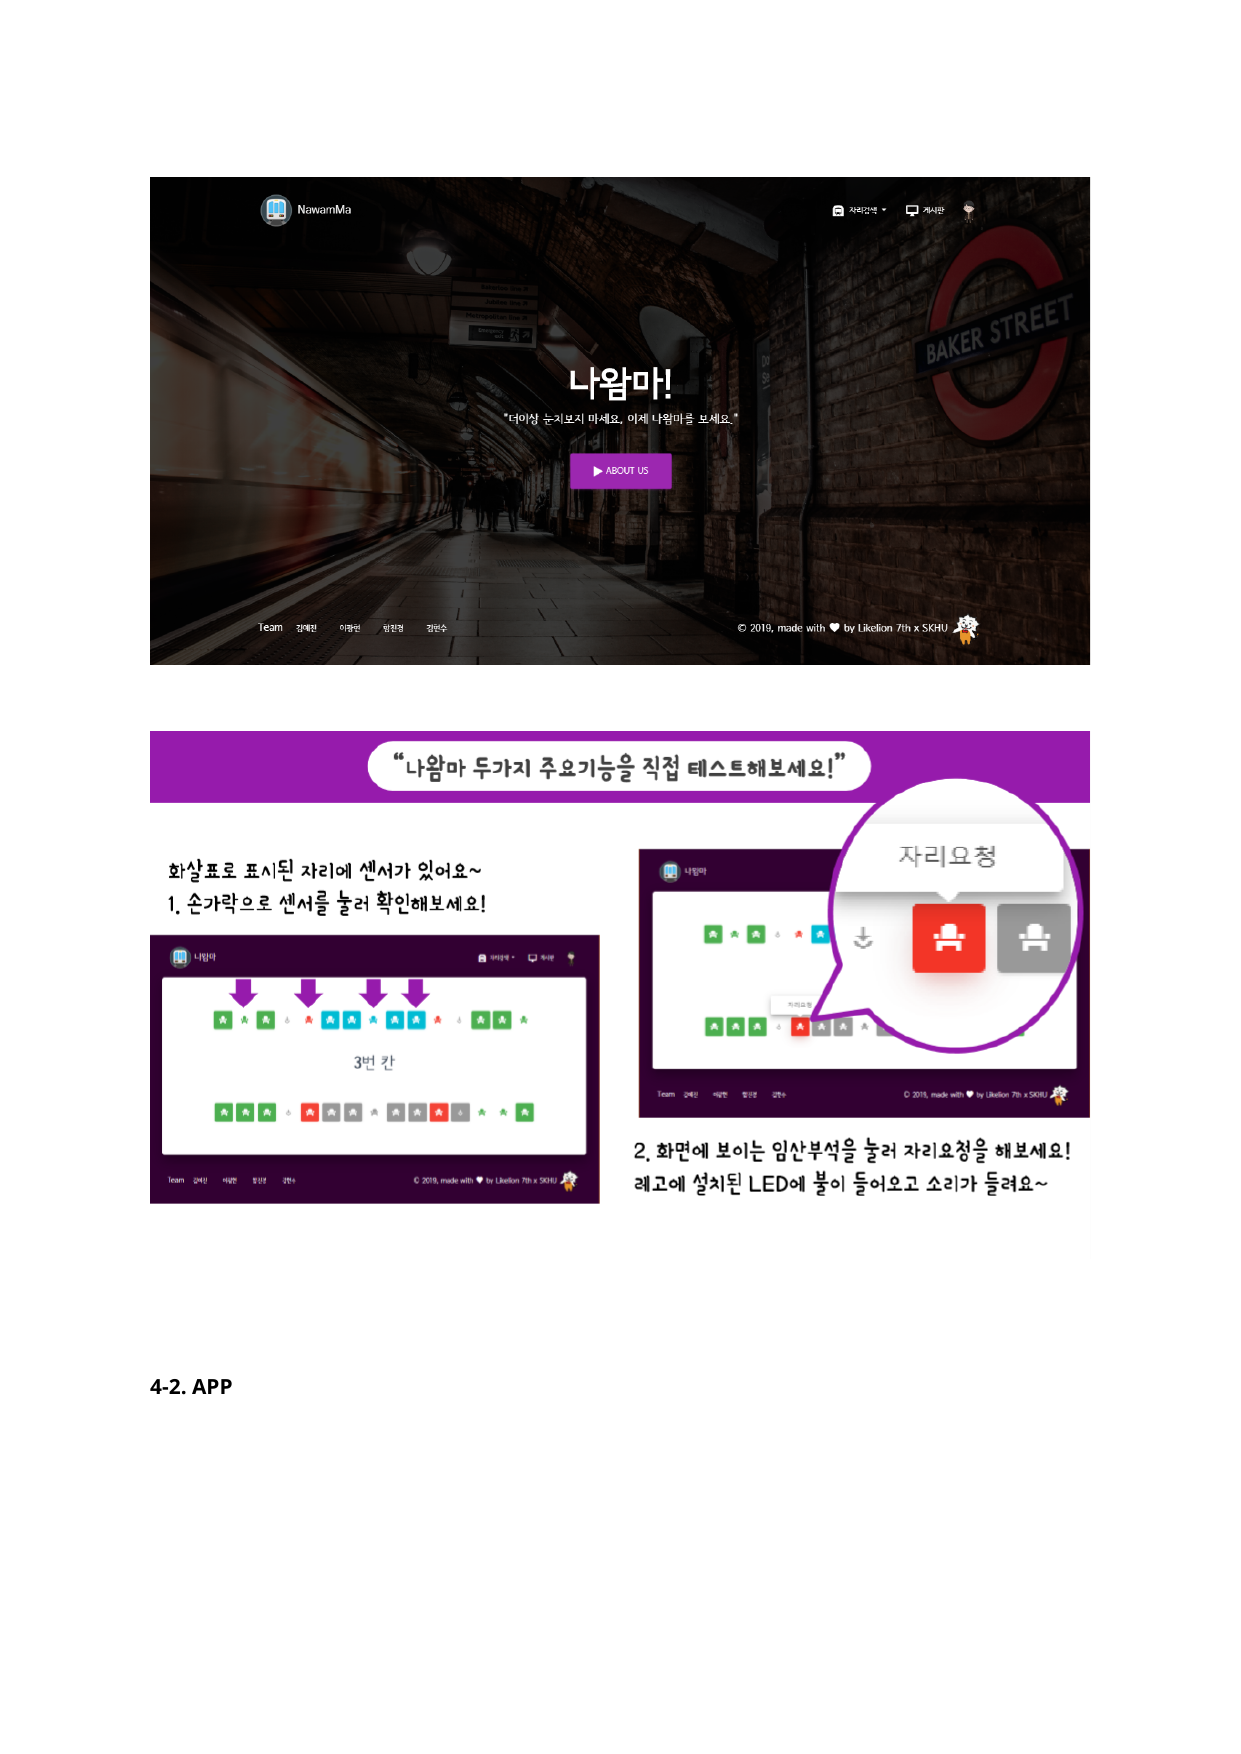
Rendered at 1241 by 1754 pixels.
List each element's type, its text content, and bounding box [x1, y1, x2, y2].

picture [150, 731, 1091, 1259]
text 4-2. APP [150, 1372, 1090, 1400]
picture [150, 177, 1091, 665]
